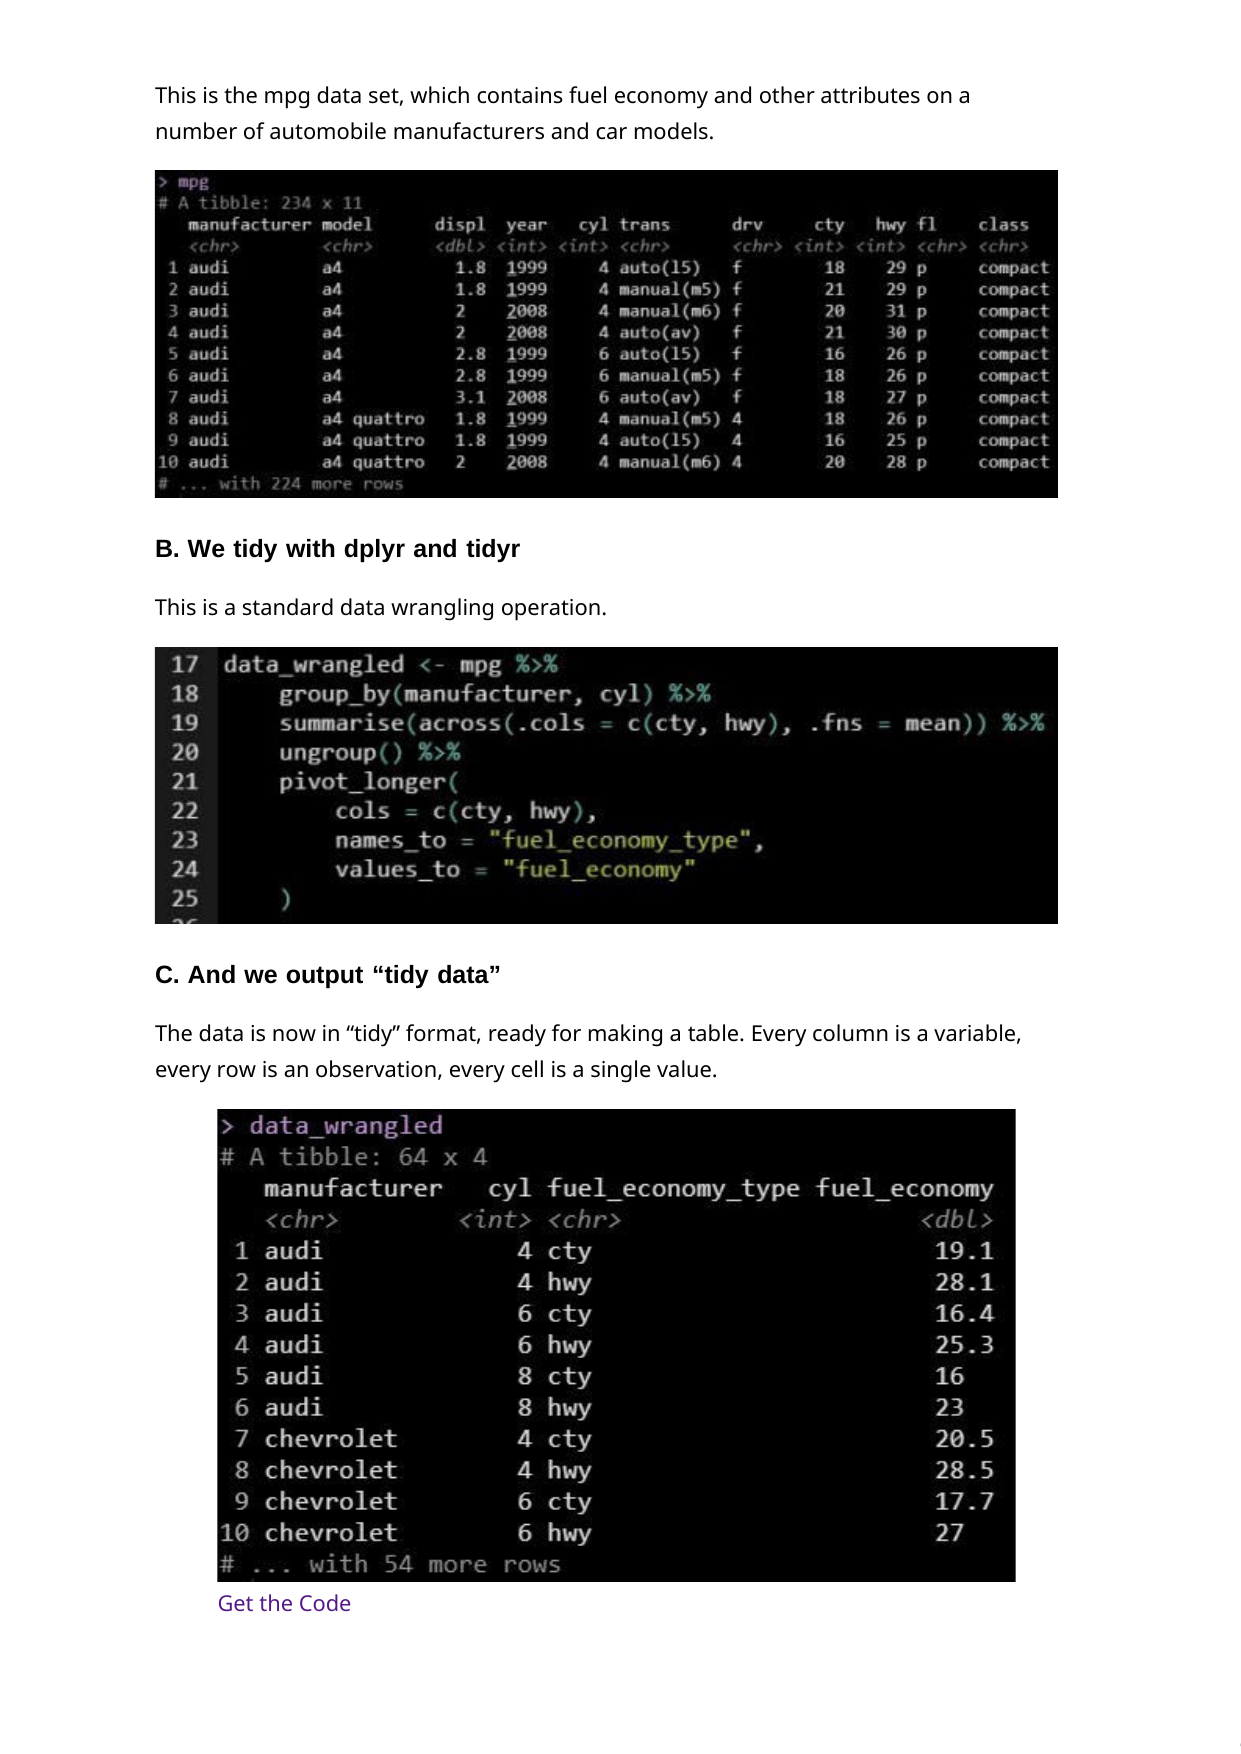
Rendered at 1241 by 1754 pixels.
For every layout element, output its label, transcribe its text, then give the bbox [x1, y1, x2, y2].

text This is the mpg data set, which contains fuel economy and other attributes on a number of automobile manufacturers and car models. [155, 79, 1028, 145]
subtitle And we output “tidy data” [155, 960, 1094, 989]
picture [154, 647, 1058, 924]
picture [154, 170, 1058, 498]
text The data is now in “tidy” format, ready for making a table. Every column is a variable, every row is an observation, every cell is a single value. [155, 1018, 1078, 1084]
picture [217, 1109, 1016, 1582]
text This is a standard data wrangling operation. [154, 592, 999, 622]
subtitle We tidy with dplyr and tidyr [155, 534, 1094, 562]
